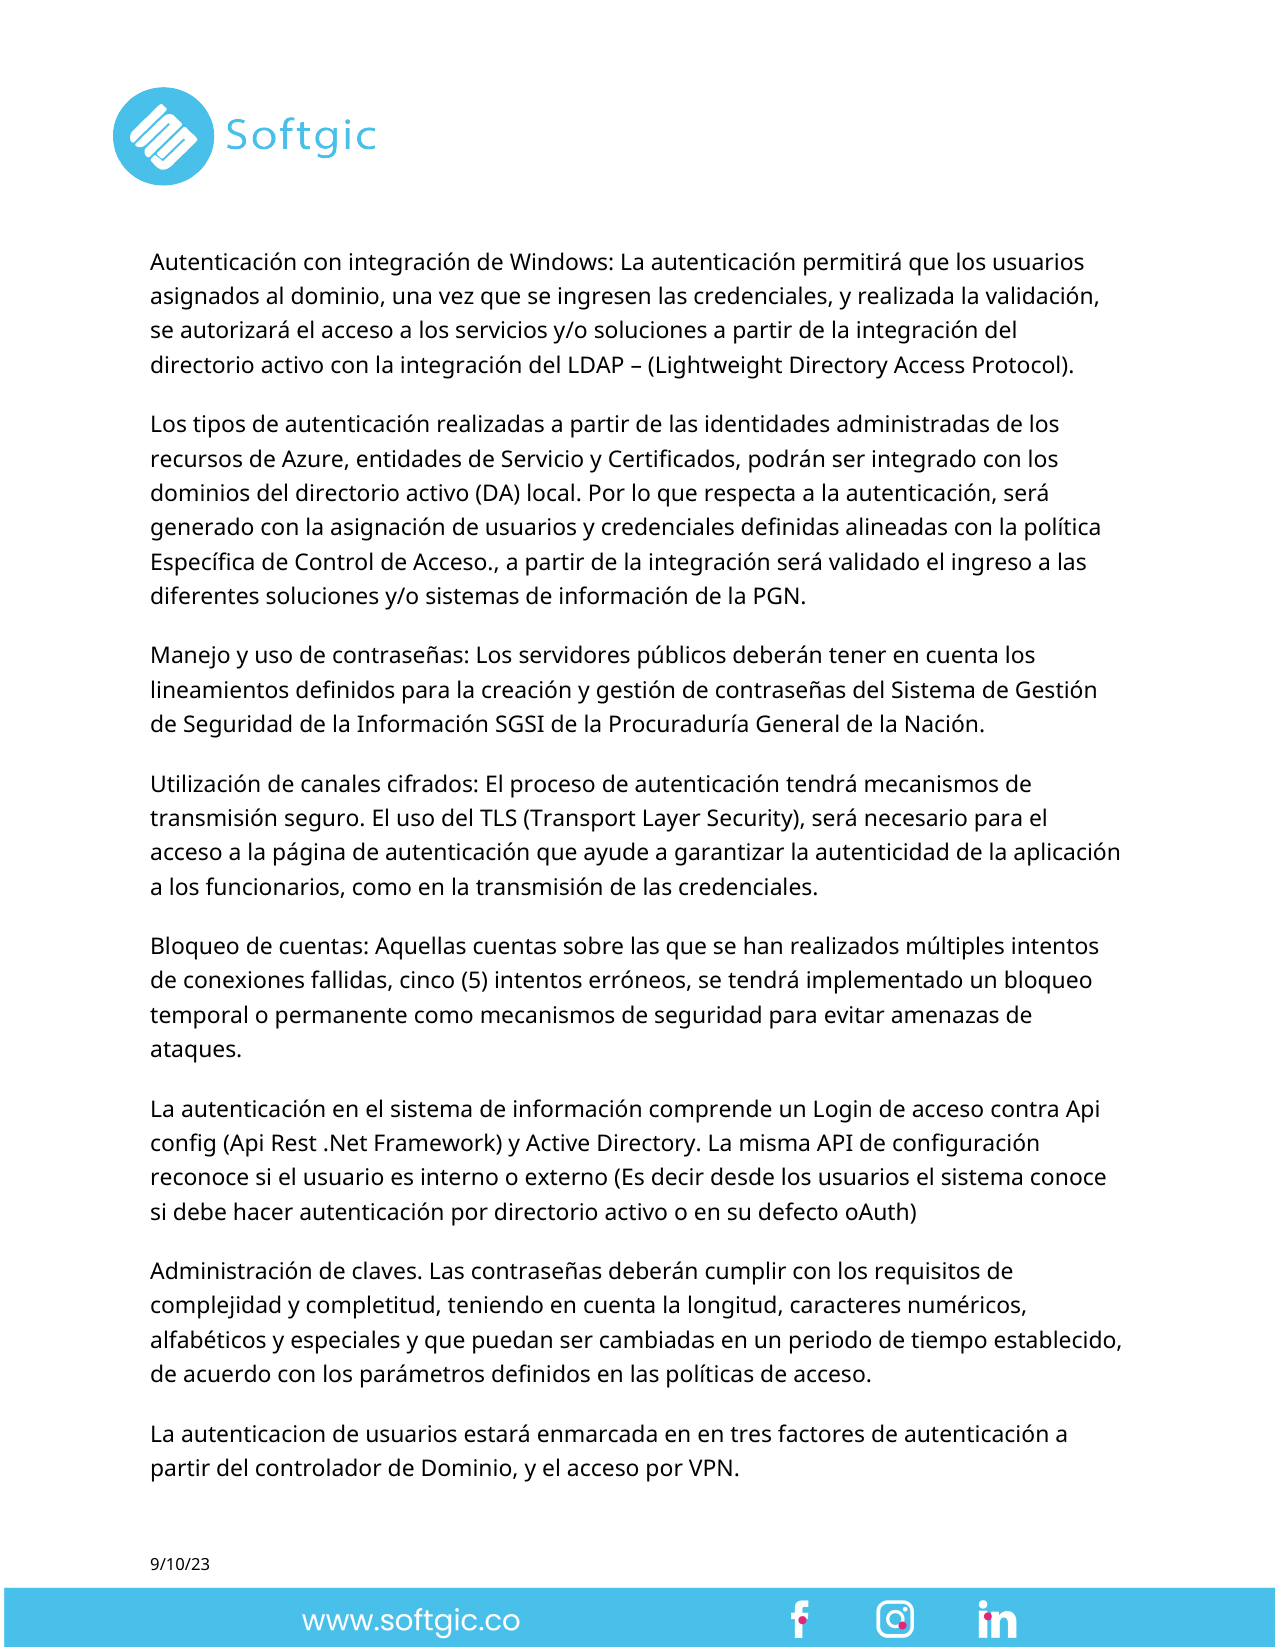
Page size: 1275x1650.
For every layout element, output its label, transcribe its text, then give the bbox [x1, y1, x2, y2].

text Los tipos de autenticación realizadas a partir de las identidades administradas de los recursos de Azure, entidades de Servicio y Certificados, podrán ser integrado con los dominios del directorio activo (DA) local. Por lo que respecta a la autenticación, será generado con la asignación de usuarios y credenciales definidas alineadas con la política Específica de Control de Acceso., a partir de la integración será validado el ingreso a las diferentes soluciones y/o sistemas de información de la PGN. [150, 408, 1125, 611]
text La autenticacion de usuarios estará enmarcada en en tres factores de autenticación a partir del controlador de Dominio, y el acceso por VPN. [150, 1418, 1125, 1483]
text Bloqueo de cuentas: Aquellas cuentas sobre las que se han realizados múltiples intentos de conexiones fallidas, cinco (5) intentos erróneos, se tendrá implementado un bloqueo temporal o permanente como mecanismos de seguridad para evitar amenazas de ataques. [150, 930, 1125, 1064]
text Autenticación con integración de Windows: La autenticación permitirá que los usuarios asignados al dominio, una vez que se ingresen las credenciales, y realizada la validación, se autorizará el acceso a los servicios y/o soluciones a partir de la integración del directorio activo con la integración del LDAP – (Lightweight Directory Access Protocol). [150, 246, 1125, 380]
picture [4, 0, 1275, 1647]
text Administración de claves. Las contraseñas deberán cumplir con los requisitos de complejidad y completitud, teniendo en cuenta la longitud, caracteres numéricos, alfabéticos y especiales y que puedan ser cambiadas en un periodo de tiempo establecido, de acuerdo con los parámetros definidos en las políticas de acceso. [150, 1255, 1125, 1389]
text Manejo y uso de contraseñas: Los servidores públicos deberán tener en cuenta los lineamientos definidos para la creación y gestión de contraseñas del Sistema de Gestión de Seguridad de la Información SGSI de la Procuraduría General de la Nación. [150, 639, 1125, 739]
text La autenticación en el sistema de información comprende un Login de acceso contra Api config (Api Rest .Net Framework) y Active Directory. La misma API de configuración reconoce si el usuario es interno o externo (Es decir desde los usuarios el sistema conoce si debe hacer autenticación por directorio activo o en su defecto oAuth) [150, 1093, 1125, 1227]
text Utilización de canales cifrados: El proceso de autenticación tendrá mecanismos de transmisión seguro. El uso del TLS (Transport Layer Security), será necesario para el acceso a la página de autenticación que ayude a garantizar la autenticidad de la aplicación a los funcionarios, como en la transmisión de las credenciales. [150, 768, 1125, 902]
